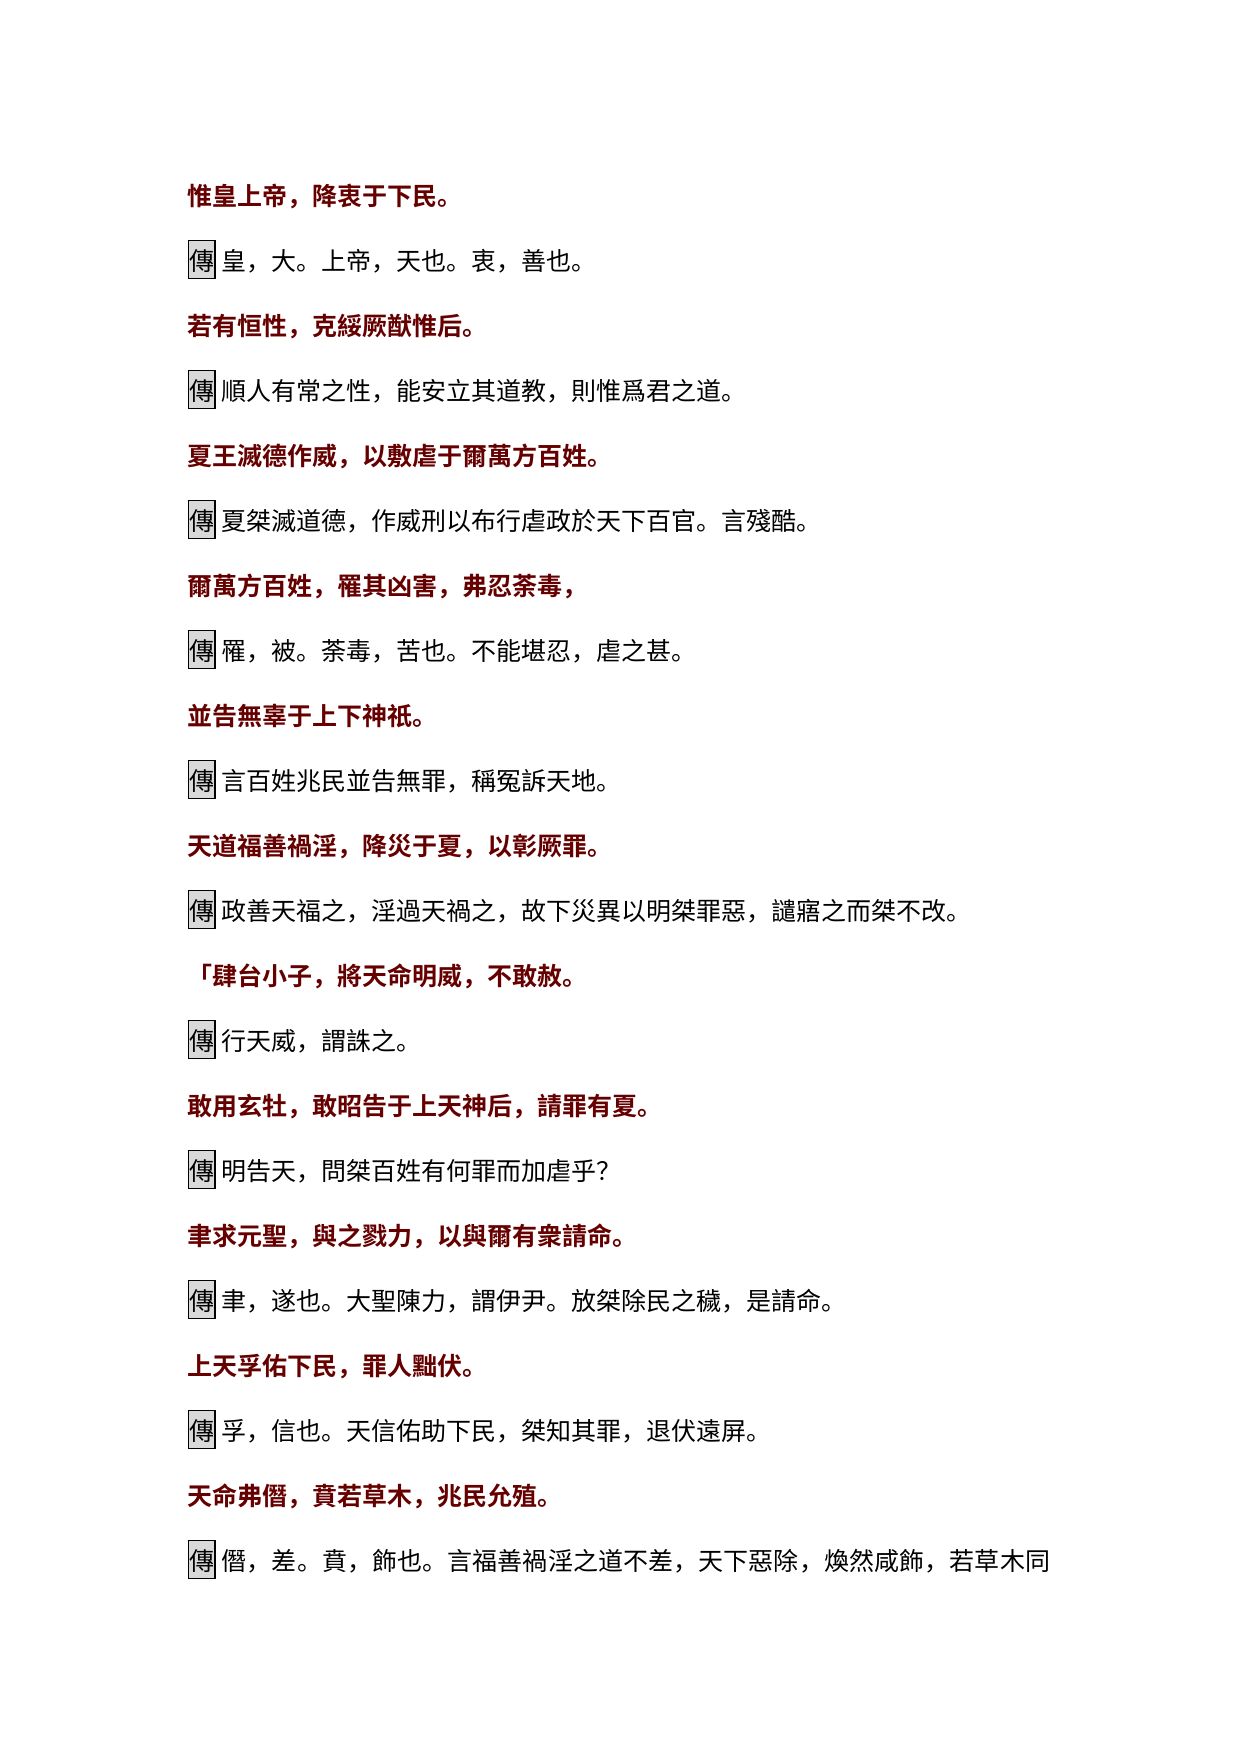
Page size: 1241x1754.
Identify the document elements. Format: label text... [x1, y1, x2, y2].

text 敢用玄牡，敢昭告于上天神后，請罪有夏。 [187, 1072, 1053, 1137]
text 天命弗僭，賁若草木，兆民允殖。 [187, 1462, 1053, 1527]
text 傳 言百姓兆民並告無罪，稱冤訴天地。 [187, 747, 1053, 812]
text 並告無辜于上下神祇。 [187, 682, 1053, 747]
text 聿求元聖，與之戮力，以與爾有衆請命。 [187, 1202, 1053, 1267]
text 夏王滅德作威，以敷虐于爾萬方百姓。 [187, 422, 1053, 487]
text 傳 明告天，問桀百姓有何罪而加虐乎？ [187, 1137, 1053, 1202]
text 「肆台小子，將天命明威，不敢赦。 [187, 942, 1053, 1007]
text 若有恒性，克綏厥猷惟后。 [187, 292, 1053, 357]
text 傳 罹，被。荼毒，苦也。不能堪忍，虐之甚。 [187, 617, 1053, 682]
text 惟皇上帝，降衷于下民。 [187, 162, 1053, 227]
text 傳 順人有常之性，能安立其道教，則惟爲君之道。 [187, 357, 1053, 422]
text 傳 政善天福之，淫過天禍之，故下災異以明桀罪惡，譴寤之而桀不改。 [187, 877, 1053, 942]
text 傳 孚，信也。天信佑助下民，桀知其罪，退伏遠屏。 [187, 1397, 1053, 1462]
text 天道福善禍淫，降災于夏，以彰厥罪。 [187, 812, 1053, 877]
text 傳 皇，大。上帝，天也。衷，善也。 [187, 227, 1053, 292]
text 傳 夏桀滅道德，作威刑以布行虐政於天下百官。言殘酷。 [187, 487, 1053, 552]
text 傳 行天威，謂誅之。 [187, 1007, 1053, 1072]
text 上天孚佑下民，罪人黜伏。 [187, 1332, 1053, 1397]
text 傳 聿，遂也。大聖陳力，謂伊尹。放桀除民之穢，是請命。 [187, 1267, 1053, 1332]
text 傳 僭，差。賁，飾也。言福善禍淫之道不差，天下惡除，煥然咸飾，若草木同華，民信樂生。 [187, 1527, 1053, 1592]
text 爾萬方百姓，罹其凶害，弗忍荼毒， [187, 552, 1053, 617]
